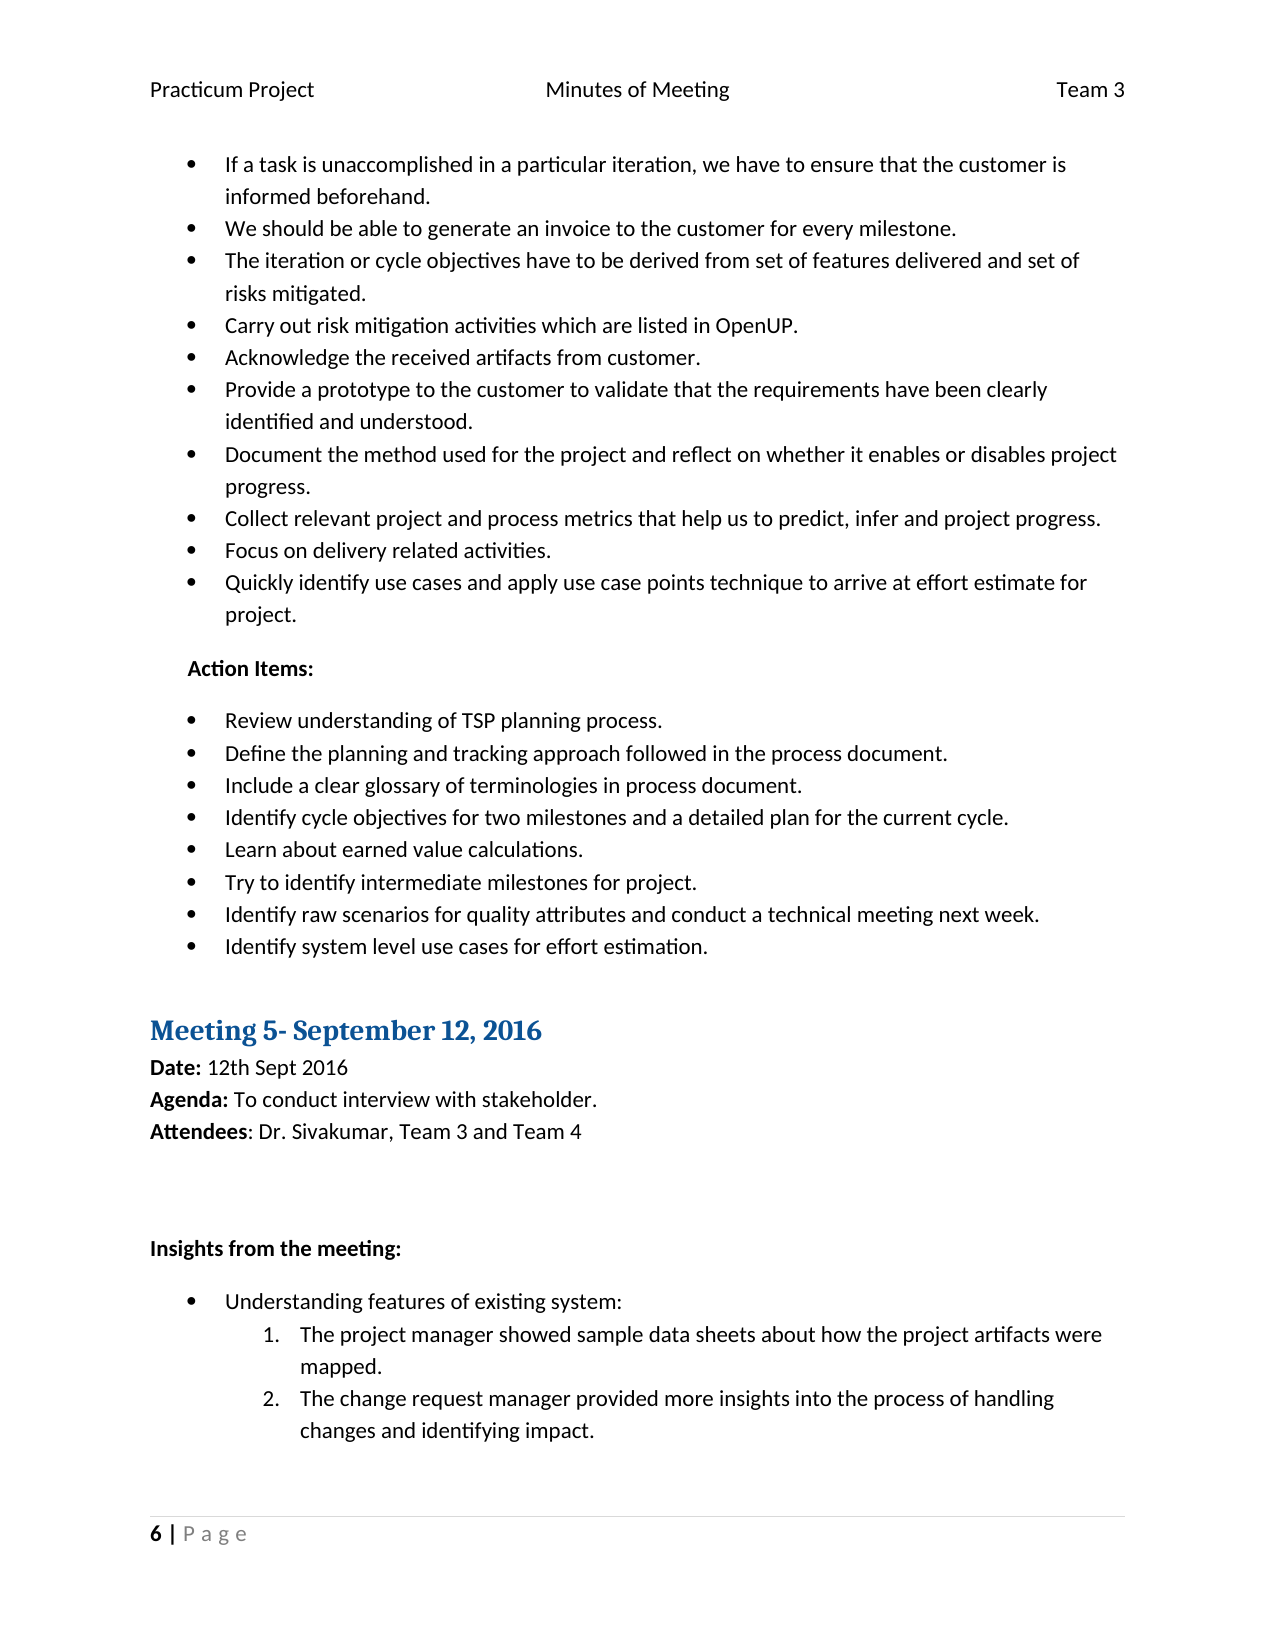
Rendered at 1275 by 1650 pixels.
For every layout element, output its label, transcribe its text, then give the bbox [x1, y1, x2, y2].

list Document the method used for the project and reflect on whether it enables or disables project progress. [187, 440, 1125, 500]
list The iteration or cycle objectives have to be derived from set of features delivered and set of risks mitigated. [187, 247, 1125, 307]
text Insights from the meeting: [150, 1234, 1125, 1262]
list Review understanding of TSP planning process. [187, 707, 1125, 735]
list Identify cycle objectives for two milestones and a detailed plan for the current cycle. [187, 803, 1125, 831]
list Define the planning and tracking approach followed in the process document. [187, 739, 1125, 767]
list The project manager showed sample data sheets about how the project artifacts were mapped. [262, 1320, 1125, 1380]
list Collect relevant project and process metrics that help us to predict, infer and project progress. [187, 504, 1125, 532]
list Include a clear glossary of terminologies in process document. [187, 771, 1125, 799]
list Provide a prototype to the customer to validate that the requirements have been clearly identified and understood. [187, 375, 1125, 436]
text Attendees: Dr. Sivakumar, Team 3 and Team 4 [150, 1117, 1125, 1145]
list Identify raw scenarios for quality attributes and conduct a technical meeting next week. [187, 900, 1125, 928]
list Quickly identify use cases and apply use case points technique to arrive at effort estimate for project. [187, 568, 1125, 629]
list Carry out risk mitigation activities which are listed in OpenUP. [187, 311, 1125, 339]
subtitle Meeting 5- September 12, 2016 [150, 1014, 1125, 1048]
text Action Items: [187, 654, 1125, 682]
list Acknowledge the received artifacts from customer. [187, 343, 1125, 371]
list The change request manager provided more insights into the process of handling changes and identifying impact. [262, 1384, 1125, 1444]
list Try to identify intermediate milestones for project. [187, 868, 1125, 896]
list Focus on delivery related activities. [187, 536, 1125, 564]
text Date: 12th Sept 2016 [150, 1053, 1125, 1081]
list If a task is unaccomplished in a particular iteration, we have to ensure that the customer is informed beforehand. [187, 150, 1125, 210]
list Identify system level use cases for effort estimation. [187, 932, 1125, 960]
text Agenda: To conduct interview with stakeholder. [150, 1085, 1125, 1113]
list Understanding features of existing system: [187, 1287, 1125, 1316]
list We should be able to generate an invoice to the customer for every milestone. [187, 214, 1125, 242]
list Learn about earned value calculations. [187, 835, 1125, 863]
